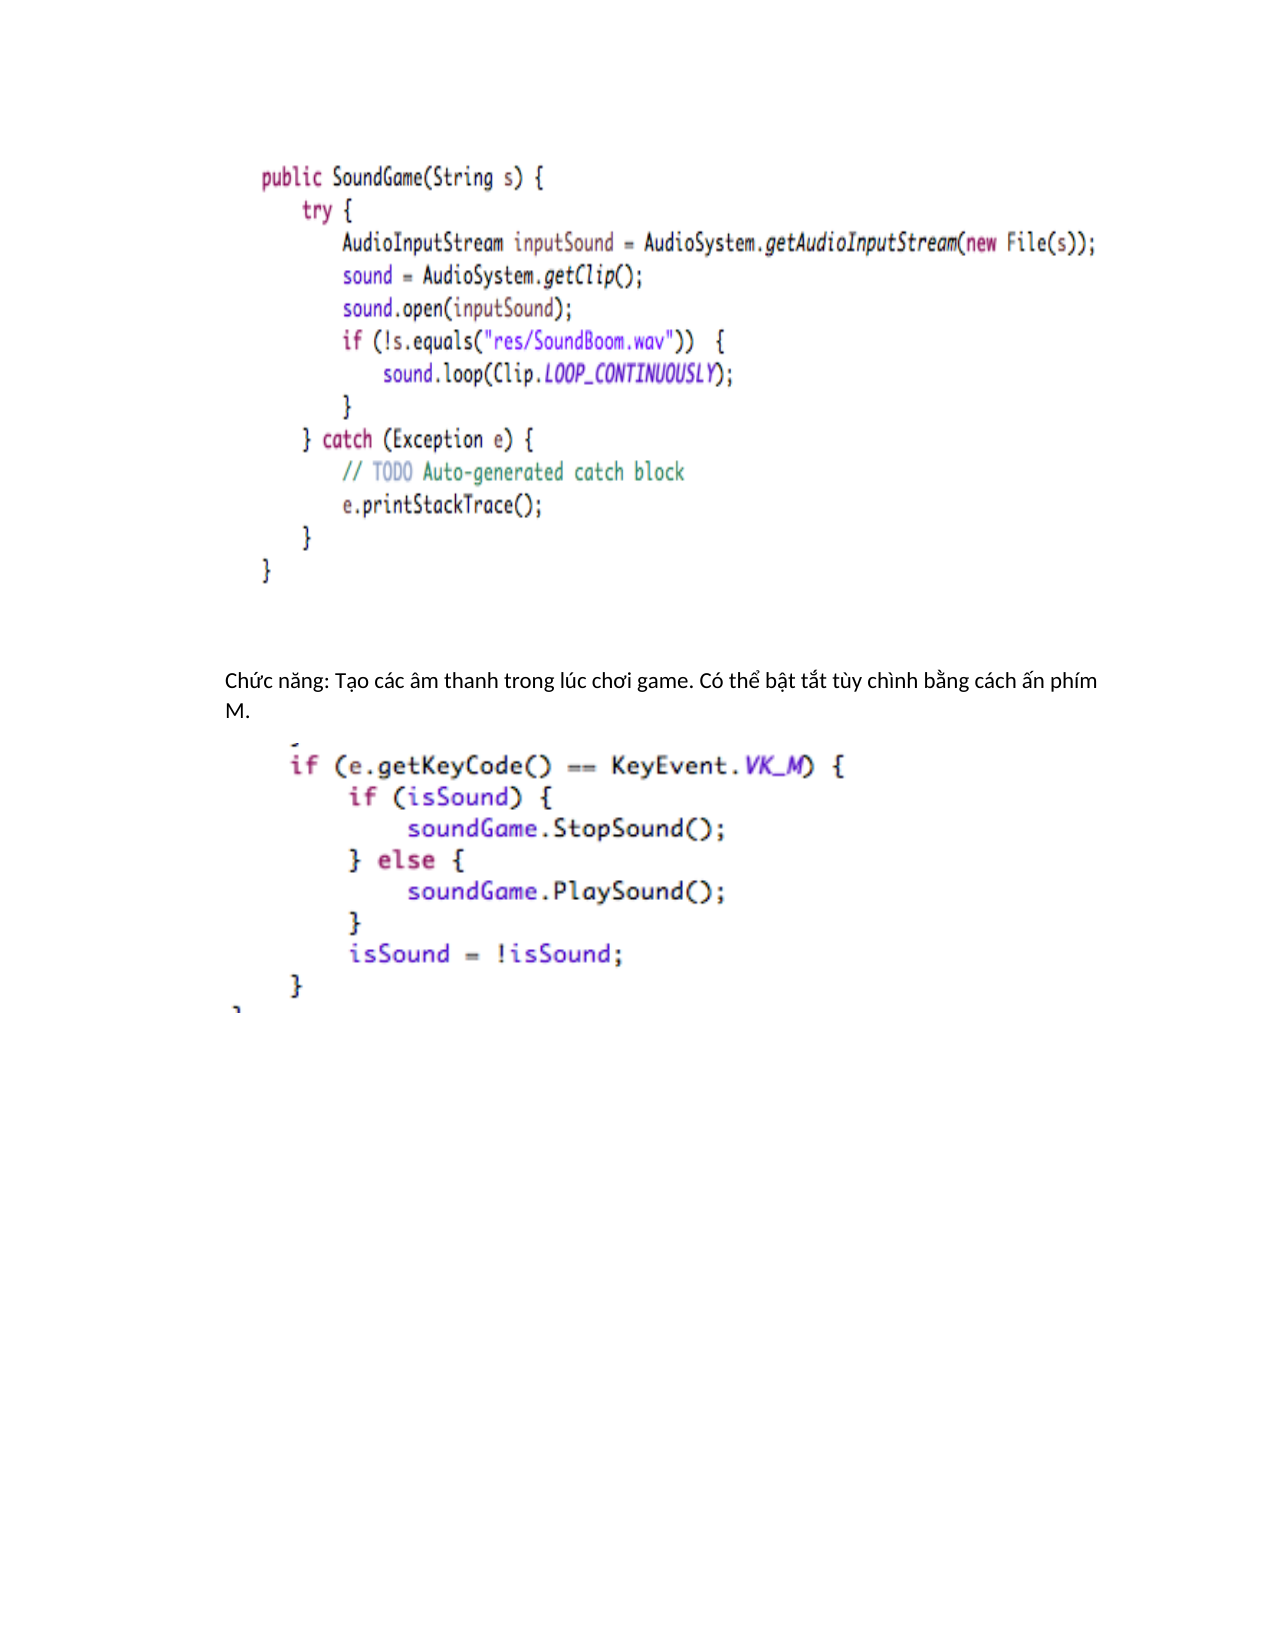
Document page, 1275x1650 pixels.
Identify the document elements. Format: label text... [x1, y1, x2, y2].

picture [225, 150, 1200, 601]
picture [230, 743, 1088, 1013]
text Chức năng: Tạo các âm thanh trong lúc chơi game. Có thể bật tắt tùy chình bằng cách ấn phím M. [225, 666, 1125, 724]
